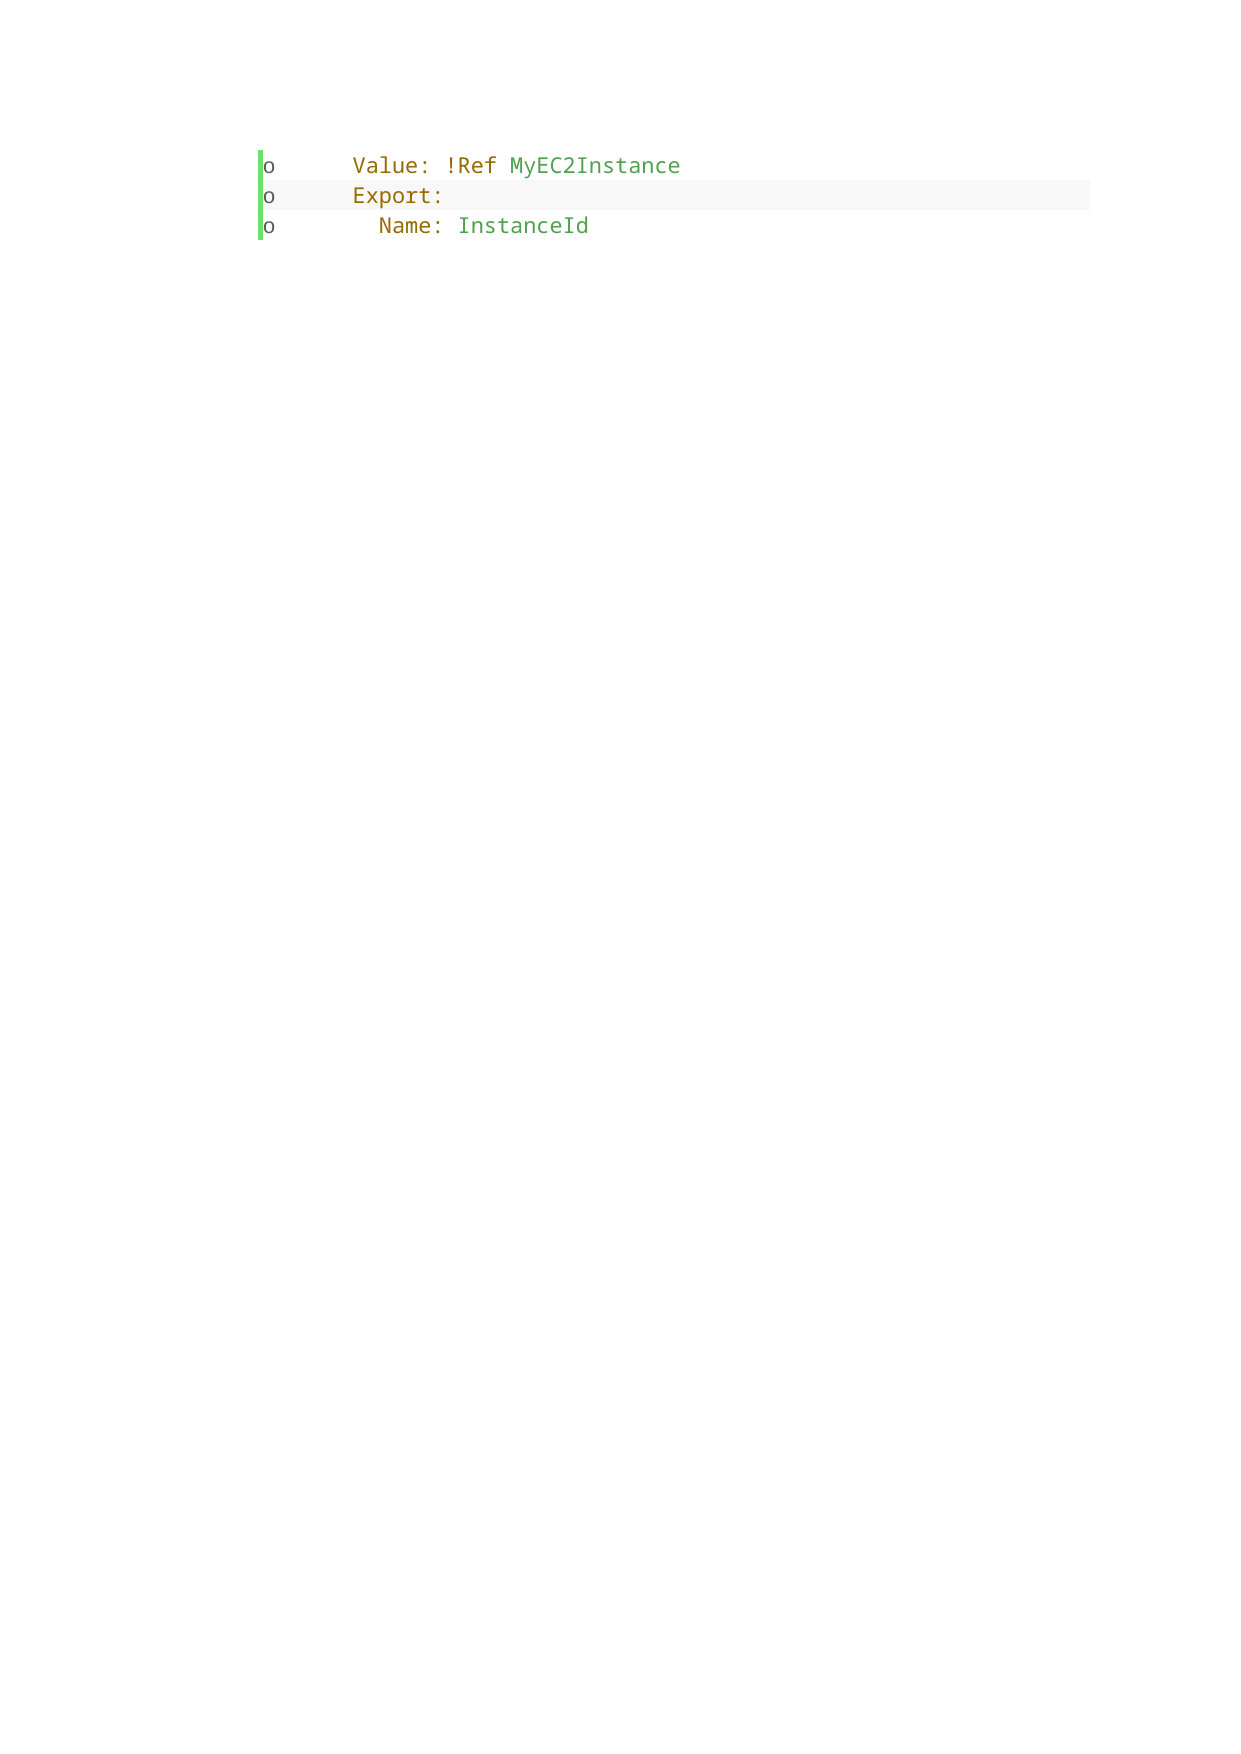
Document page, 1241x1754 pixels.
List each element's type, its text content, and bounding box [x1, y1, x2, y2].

list Value: !Ref MyEC2Instance [263, 150, 1090, 180]
list Export: [263, 180, 1090, 210]
list Name: InstanceId [263, 210, 1090, 240]
